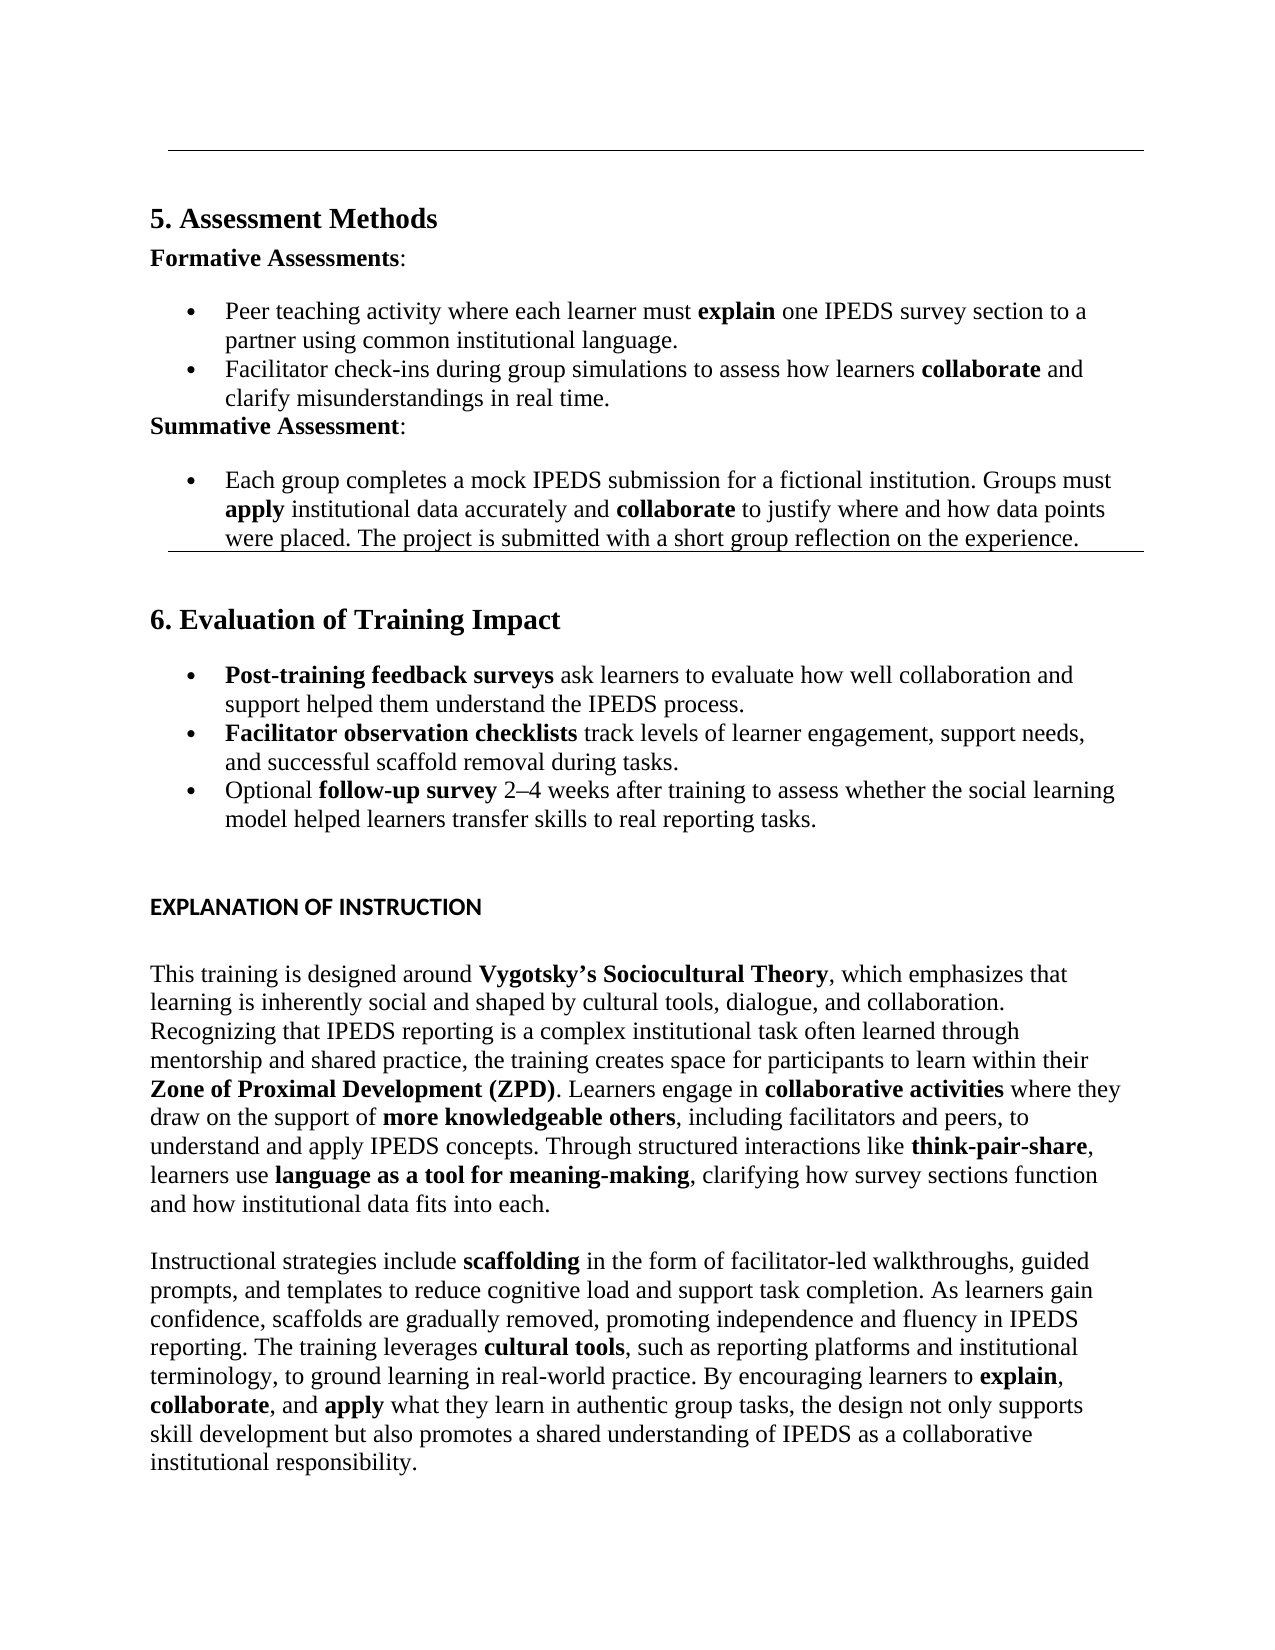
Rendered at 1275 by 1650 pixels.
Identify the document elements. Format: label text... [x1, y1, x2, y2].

list Facilitator observation checklists track levels of learner engagement, support needs, and successful scaffold removal during tasks. [187, 718, 1125, 776]
text Instructional strategies include scaffolding in the form of facilitator-led walkthroughs, guided prompts, and templates to reduce cognitive load and support task completion. As learners gain confidence, scaffolds are gradually removed, promoting independence and fluency in IPEDS reporting. The training leverages cultural tools, such as reporting platforms and institutional terminology, to ground learning in real-world practice. By encouraging learners to explain, collaborate, and apply what they learn in authentic group tasks, the design not only supports skill development but also promotes a shared understanding of IPEDS as a collaborative institutional responsibility. [150, 1246, 1125, 1476]
list Each group completes a mock IPEDS submission for a fictional institution. Groups must apply institutional data accurately and collaborate to justify where and how data points were placed. The project is submitted with a short group reflection on the experience. [187, 465, 1125, 551]
text 5. Assessment Methods [150, 201, 1125, 234]
text This training is designed around Vygotsky’s Sociocultural Theory, which emphasizes that learning is inherently social and shaped by cultural tools, dialogue, and collaboration. Recognizing that IPEDS reporting is a complex institutional task often learned through mentorship and shared practice, the training creates space for participants to learn within their Zone of Proximal Development (ZPD). Learners engage in collaborative activities where they draw on the support of more knowledgeable others, including facilitators and peers, to understand and apply IPEDS concepts. Through structured interactions like think-pair-share, learners use language as a tool for meaning-making, clarifying how survey sections function and how institutional data fits into each. [150, 959, 1125, 1217]
list Peer teaching activity where each learner must explain one IPEDS survey section to a partner using common institutional language. [187, 296, 1125, 354]
text Formative Assessments: [150, 243, 1125, 271]
text 6. Evaluation of Training Impact [150, 602, 1125, 636]
list Post-training feedback surveys ask learners to evaluate how well collaboration and support helped them understand the IPEDS process. [187, 661, 1125, 718]
text Summative Assessment: [150, 411, 1125, 440]
list Facilitator check-ins during group simulations to assess how learners collaborate and clarify misunderstandings in real time. [187, 354, 1125, 411]
list Optional follow-up survey 2–4 weeks after training to assess whether the social learning model helped learners transfer skills to real reporting tasks. [187, 776, 1125, 833]
text EXPLANATION OF INSTRUCTION [150, 891, 1125, 922]
